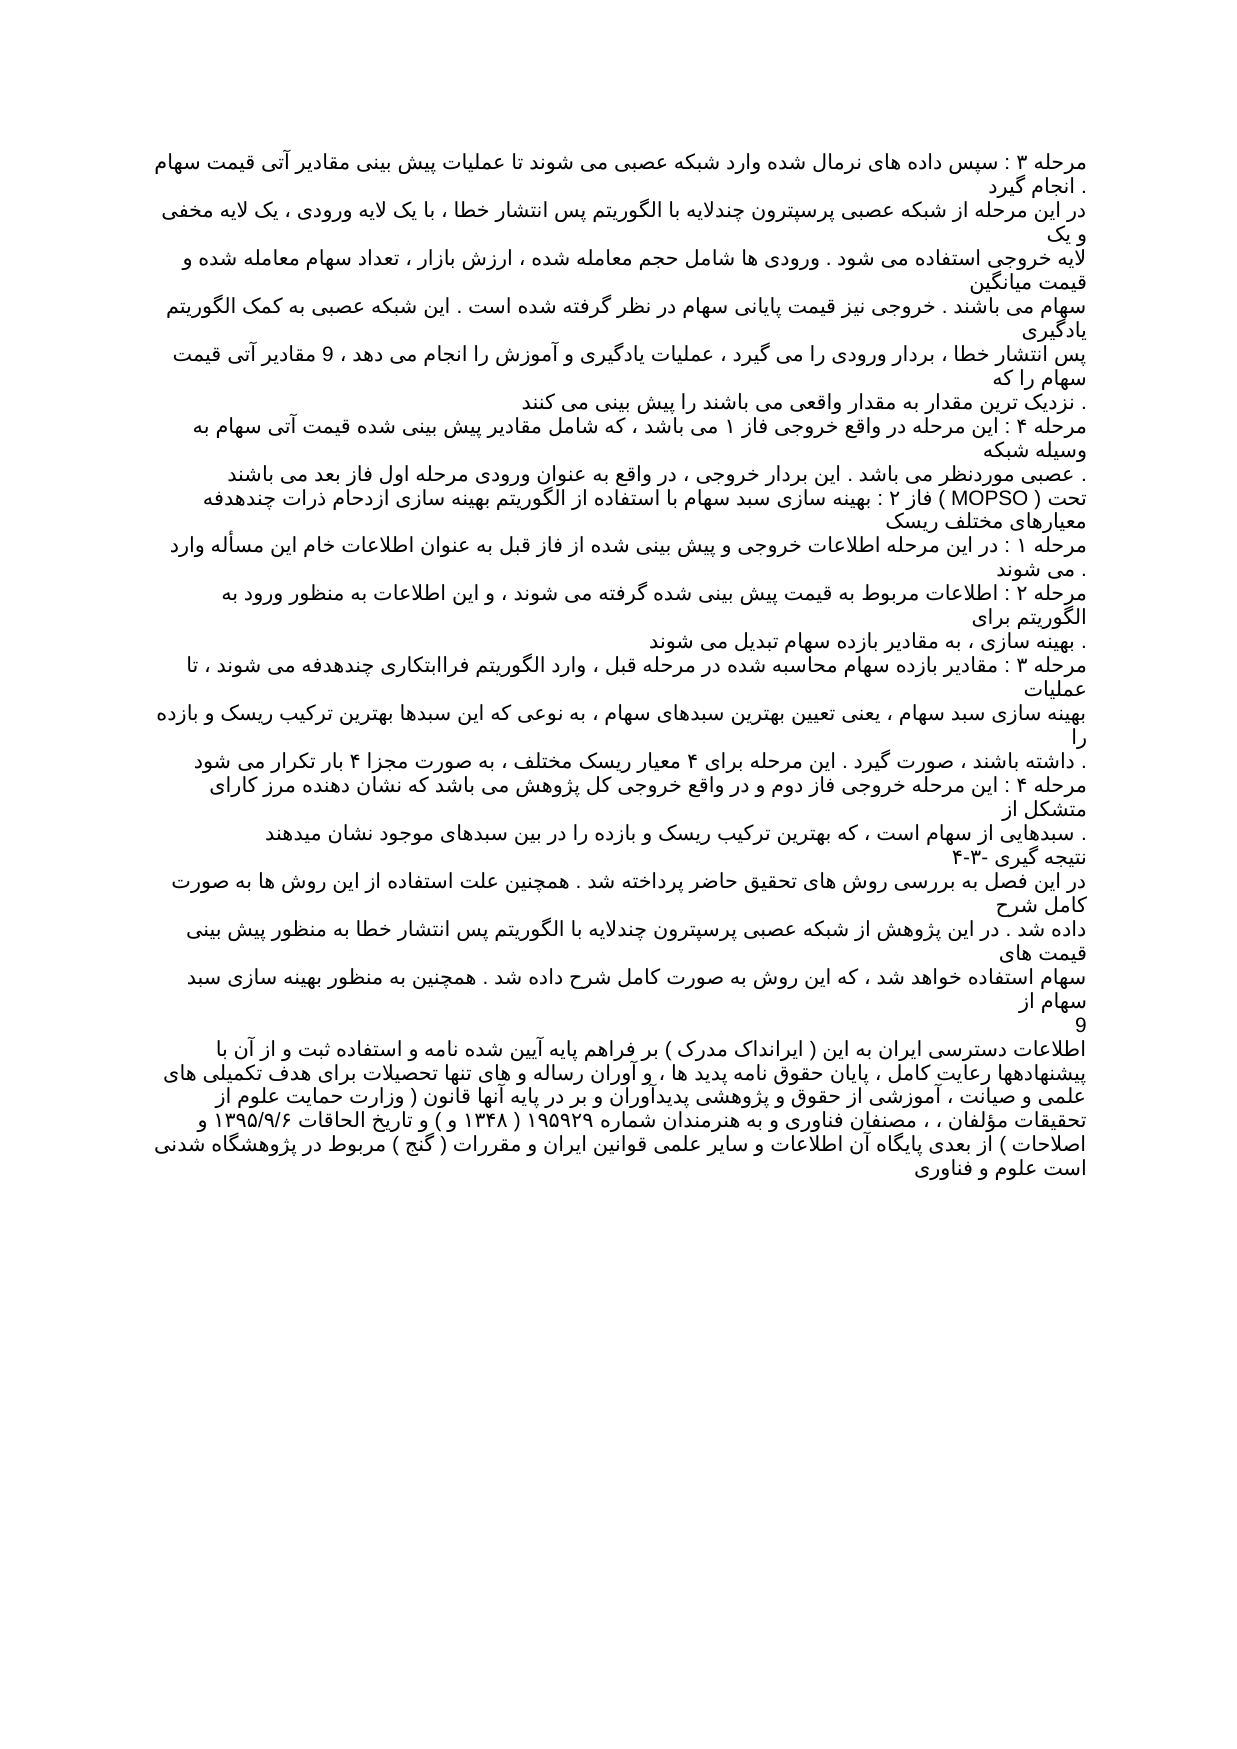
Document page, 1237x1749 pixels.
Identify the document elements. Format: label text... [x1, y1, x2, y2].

text مرحله ۳ : سپس داده های نرمال شده وارد شبکه عصبی می شوند تا عملیات پیش بینی مقادیر آتی قیمت سهام انجام گیرد .در این مرحله از شبکه عصبی پرسپترون چندلایه با الگوریتم پس انتشار خطا ، با یک لایه ورودی ، یک لایه مخفی و یکلایه خروجی استفاده می شود . ورودی ها شامل حجم معامله شده ، ارزش بازار ، تعداد سهام معامله شده و قیمت میانگینسهام می باشند . خروجی نیز قیمت پایانی سهام در نظر گرفته شده است . این شبکه عصبی به کمک الگوریتم یادگیریپس انتشار خطا ، بردار ورودی را می گیرد ، عملیات یادگیری و آموزش را انجام می دهد ، 9 مقادیر آتی قیمت سهام را کهنزدیک ترین مقدار به مقدار واقعی می باشند را پیش بینی می کنند .مرحله ۴ : این مرحله در واقع خروجی فاز ۱ می باشد ، که شامل مقادیر پیش بینی شده قیمت آتی سهام به وسیله شبکهعصبی موردنظر می باشد . این بردار خروجی ، در واقع به عنوان ورودی مرحله اول فاز بعد می باشند .فاز ۲ : بهینه سازی سبد سهام با استفاده از الگوریتم بهینه سازی ازدحام ذرات چندهدفه ( MOPSO ) تحتمعیارهای مختلف ریسکمرحله ۱ : در این مرحله اطلاعات خروجی و پیش بینی شده از فاز قبل به عنوان اطلاعات خام این مسأله وارد می شوند .مرحله ۲ : اطلاعات مربوط به قیمت پیش بینی شده گرفته می شوند ، و این اطلاعات به منظور ورود به الگوریتم برایبهینه سازی ، به مقادیر بازده سهام تبدیل می شوند .مرحله ۳ : مقادیر بازده سهام محاسبه شده در مرحله قبل ، وارد الگوریتم فراابتکاری چندهدفه می شوند ، تا عملیاتبهینه سازی سبد سهام ، یعنی تعیین بهترین سبدهای سهام ، به نوعی که این سبدها بهترین ترکیب ریسک و بازده راداشته باشند ، صورت گیرد . این مرحله برای ۴ معیار ریسک مختلف ، به صورت مجزا ۴ بار تکرار می شود .مرحله ۴ : این مرحله خروجی فاز دوم و در واقع خروجی کل پژوهش می باشد که نشان دهنده مرز کارای متشکل ازسبدهایی از سهام است ، که بهترین ترکیب ریسک و بازده را در بین سبدهای موجود نشان میدهند .۴-۳- نتیجه گیریدر این فصل به بررسی روش های تحقیق حاضر پرداخته شد . همچنین علت استفاده از این روش ها به صورت کامل شرحداده شد . در این پژوهش از شبکه عصبی پرسپترون چندلایه با الگوریتم پس انتشار خطا به منظور پیش بینی قیمت هایسهام استفاده خواهد شد ، که این روش به صورت کامل شرح داده شد . همچنین به منظور بهینه سازی سبد سهام از9اطلاعات دسترسی ایران به این ( ایرانداک مدرک ) بر فراهم پایه آیین شده نامه و استفاده ثبت و از آن با پیشنهادهها رعایت کامل ، پایان حقوق نامه پدید ها ، و آوران رساله و های تنها تحصیلات برای هدف تکمیلی های علمی و صیانت ، آموزشی از حقوق و پژوهشی پدیدآوران و بر در پایه آنها قانون ( وزارت حمایت علوم از تحقیقات مؤلفان ، ، مصنفان فناوری و به هنرمندان شماره ۱۹۵۹۲۹ ( ۱۳۴۸ و ) و تاریخ الحاقات ۱۳۹۵/۹/۶ و اصلاحات ) از بعدی پایگاه آن اطلاعات و سایر علمی قوانین ایران و مقررات ( گنج ) مربوط در پژوهشگاه شدنی است علوم و فناوری [150, 150, 1086, 1180]
